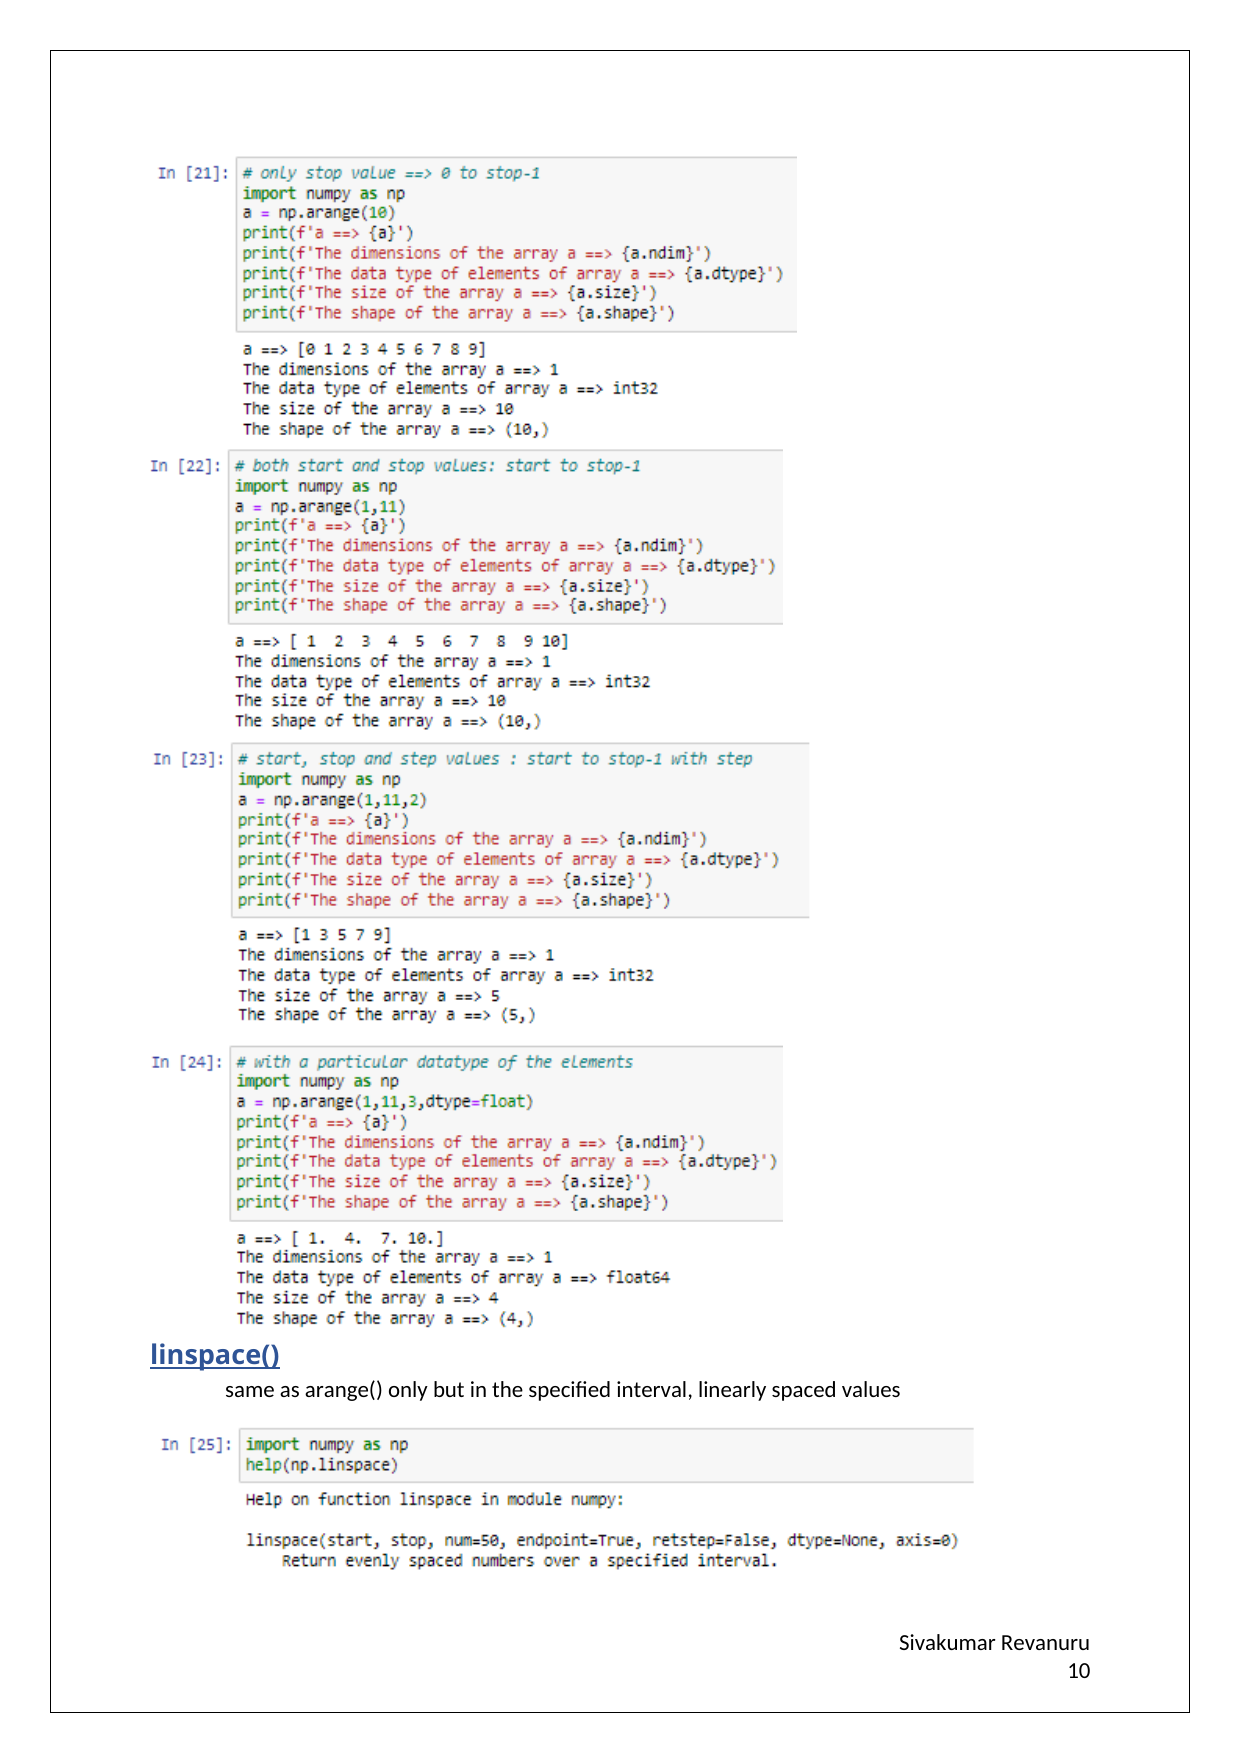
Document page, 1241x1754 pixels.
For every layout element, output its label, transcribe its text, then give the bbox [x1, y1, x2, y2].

text same as arange() only but in the specified interval, linearly spaced values [150, 1375, 1090, 1403]
picture [150, 150, 810, 1332]
subtitle linspace() [150, 1336, 1090, 1372]
picture [150, 1422, 974, 1576]
